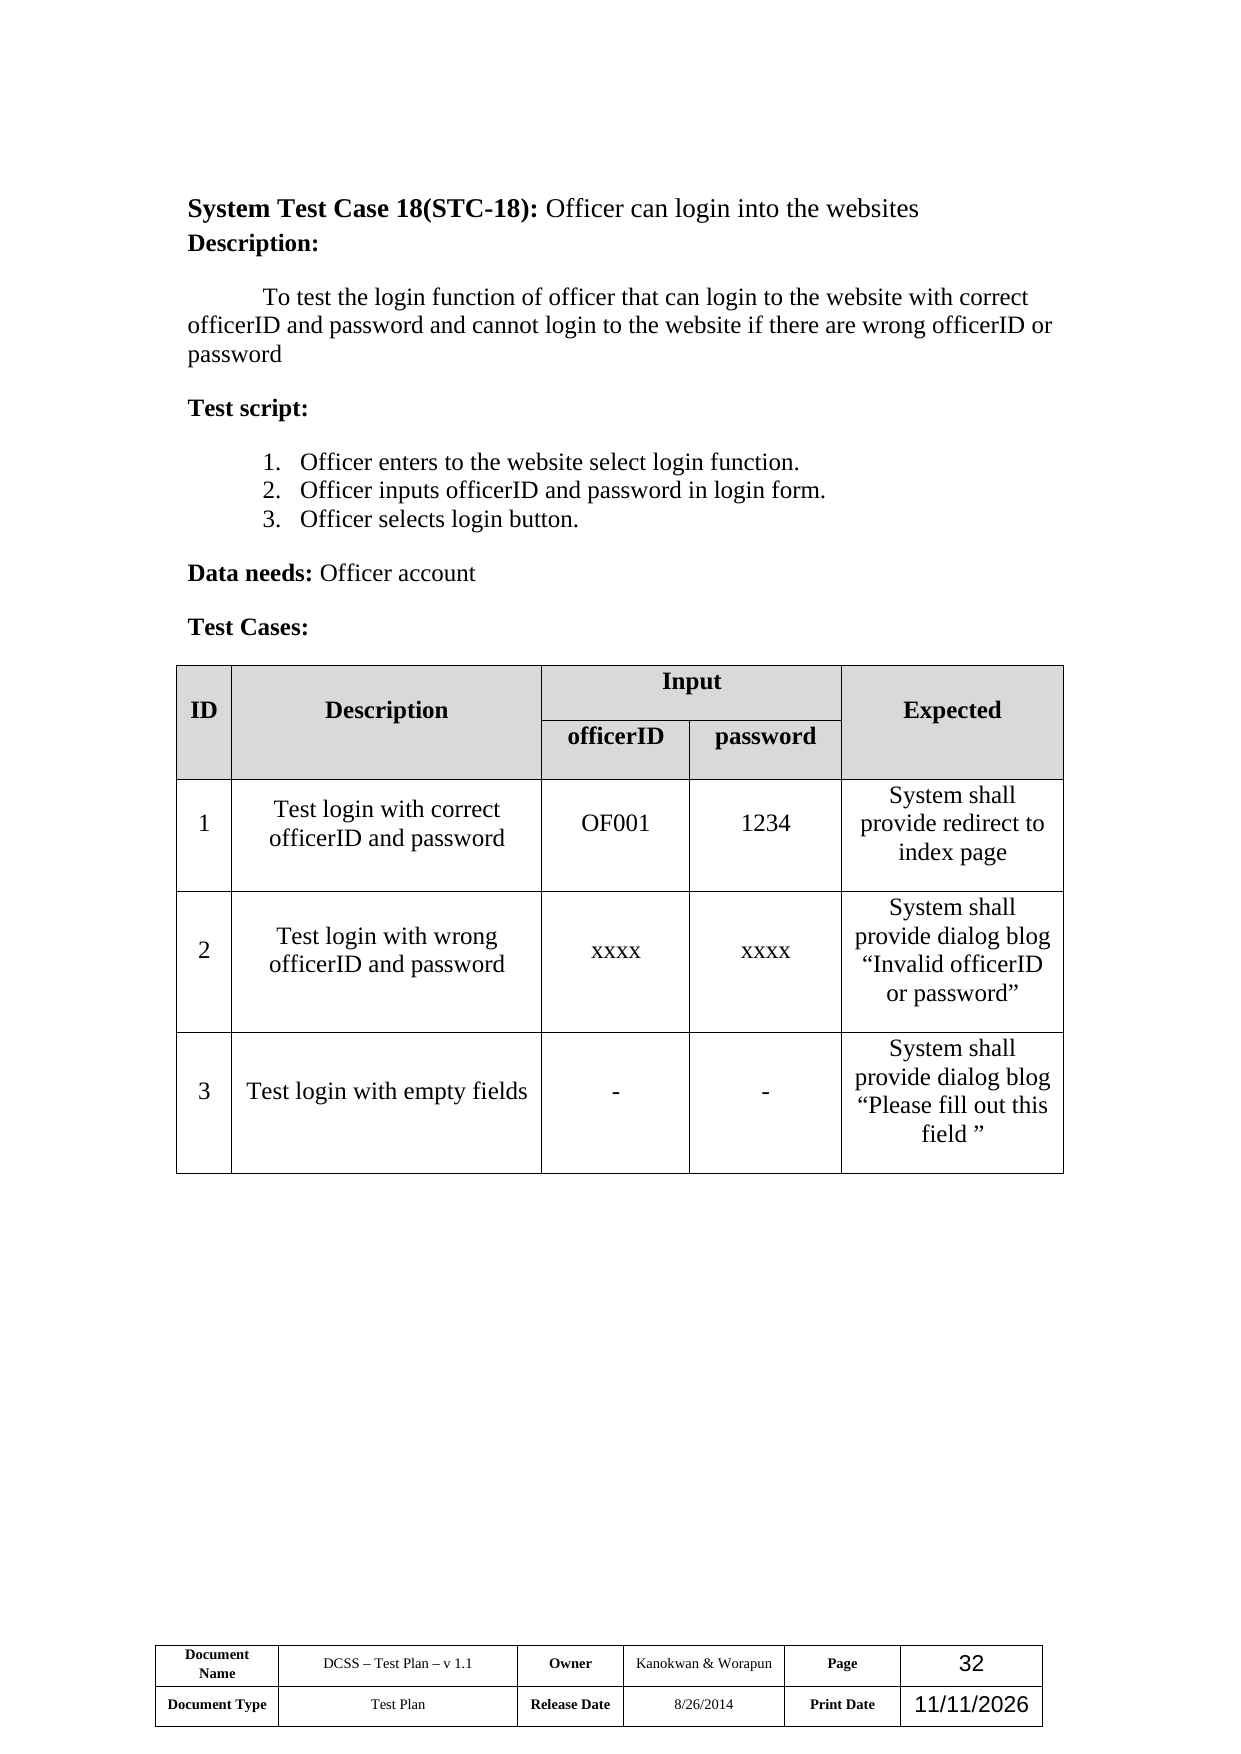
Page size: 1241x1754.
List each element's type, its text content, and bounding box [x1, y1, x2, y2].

subtitle System Test Case 18(STC-18): Officer can login into the websites [187, 192, 1053, 223]
table_header ID [177, 666, 231, 779]
table_cell OF001 [542, 780, 689, 891]
text To test the login function of officer that can login to the website with correct officerID and password and cannot login to the website if there are wrong officerID or password [187, 282, 1053, 368]
table_header Expected [842, 666, 1063, 779]
table_cell 3 [177, 1033, 231, 1173]
table_cell Test login with empty fields [232, 1033, 541, 1173]
table_cell System shall provide redirect to index page [842, 780, 1063, 891]
table_cell 1234 [690, 780, 841, 891]
text Data needs: Officer account [187, 558, 1053, 587]
table_cell Test login with correct officerID and password [232, 780, 541, 891]
table_cell System shall provide dialog blog “Please fill out this field ” [842, 1033, 1063, 1173]
list Officer enters to the website select login function. [262, 447, 1053, 475]
table_cell xxxx [690, 892, 841, 1032]
table_cell xxxx [542, 892, 689, 1032]
text Test script: [187, 393, 1053, 422]
table_cell - [542, 1033, 689, 1173]
text Description: [187, 228, 1053, 257]
table_cell 2 [177, 892, 231, 1032]
list Officer selects login button. [262, 504, 1053, 533]
text Test Cases: [187, 612, 1053, 640]
table_cell System shall provide dialog blog “Invalid officerID or password” [842, 892, 1063, 1032]
table_cell officerID [542, 721, 689, 779]
list Officer inputs officerID and password in login form. [262, 475, 1053, 504]
table_cell Test login with wrong officerID and password [232, 892, 541, 1032]
table_header Input [542, 666, 841, 720]
table_cell 1 [177, 780, 231, 891]
table_header Description [232, 666, 541, 779]
table_cell - [690, 1033, 841, 1173]
table_cell password [690, 721, 841, 779]
